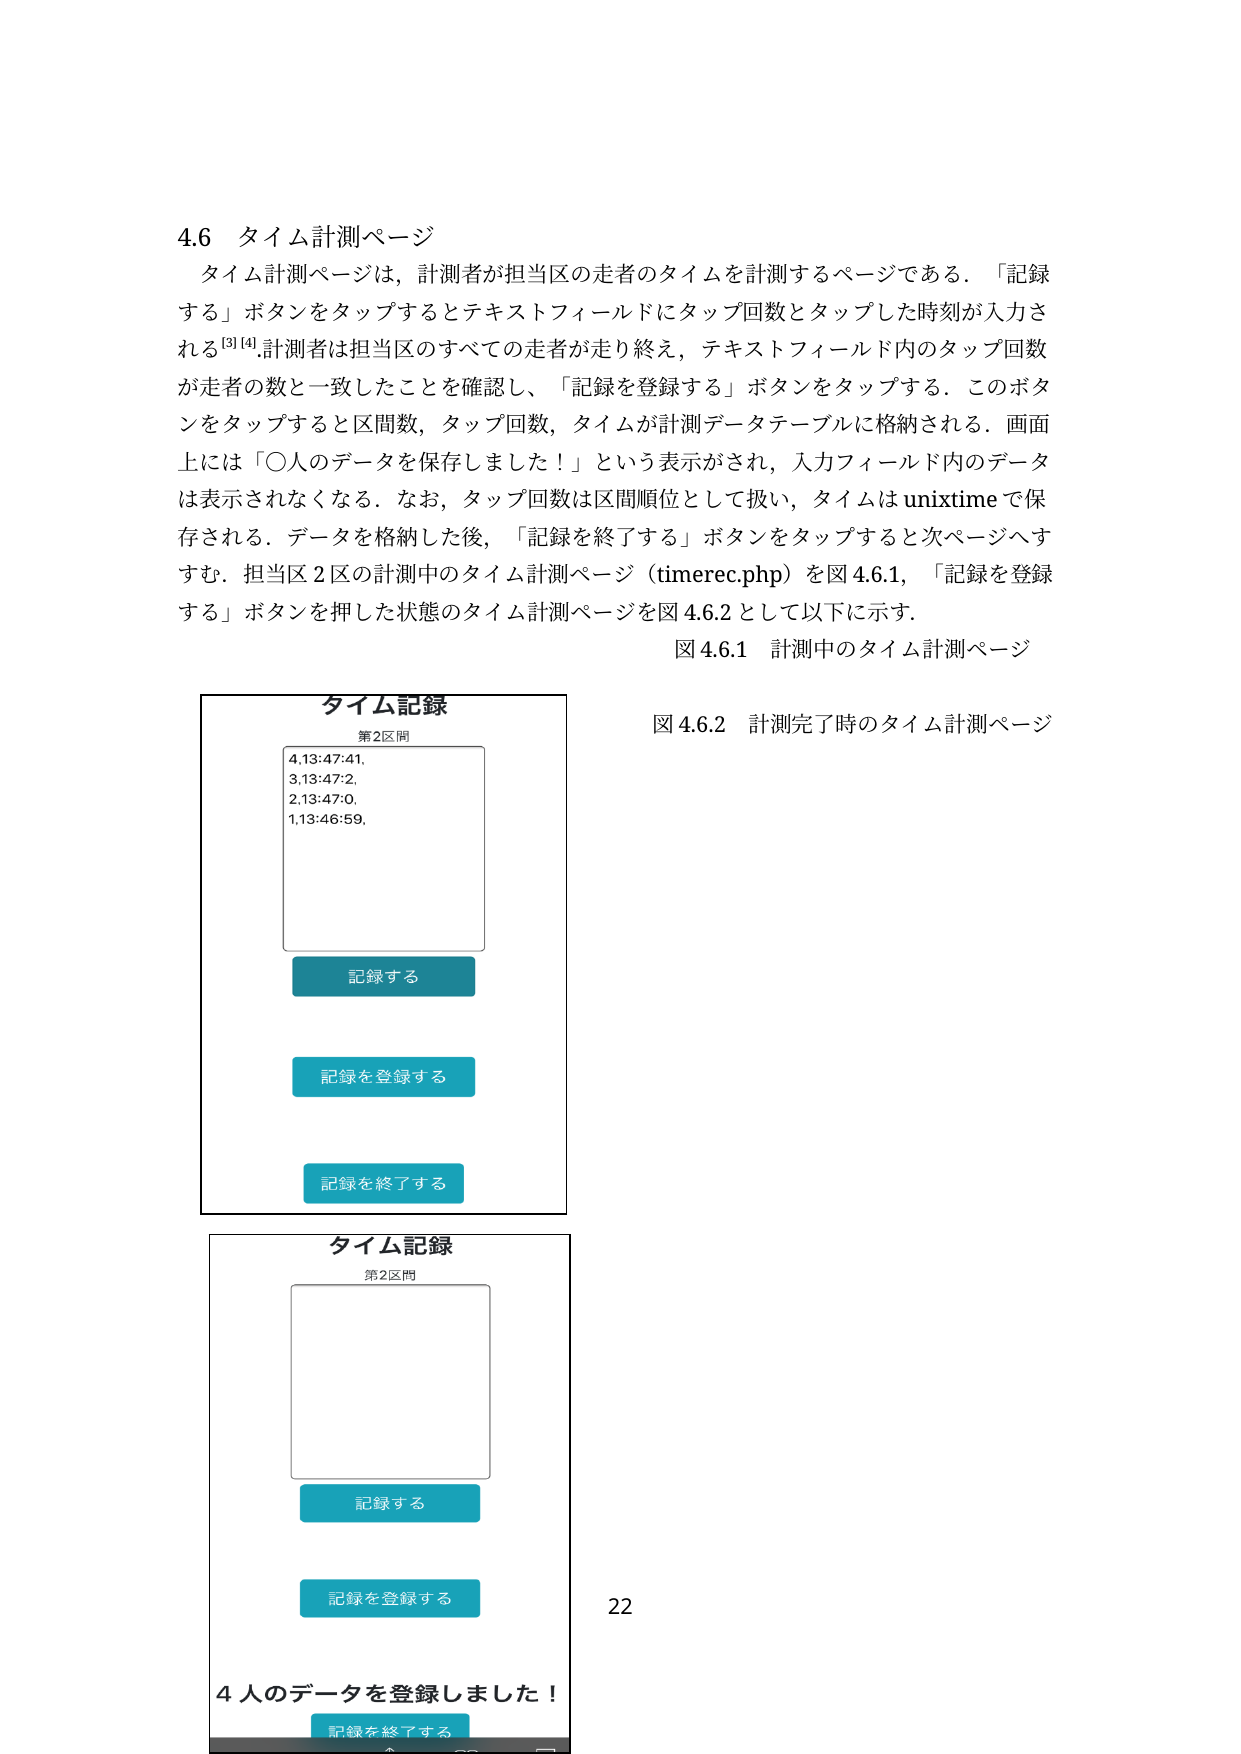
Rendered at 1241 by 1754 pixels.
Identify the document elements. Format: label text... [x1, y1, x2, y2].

picture [210, 1235, 569, 1752]
text 図4.6.2 計測完了時のタイム計測ページ [642, 704, 1063, 742]
picture [202, 696, 566, 1213]
text タイム計測ページは，計測者が担当区の走者のタイムを計測するページである．「記録する」ボタンをタップするとテキストフィールドにタップ回数とタップした時刻が入力される[3] [4].計測者は担当区のすべての走者が走り終え，テキストフィールド内のタップ回数が走者の数と一致したことを確認し、「記録を登録する」ボタンをタップする．このボタンをタップすると区間数，タップ回数，タイムが計測データテーブルに格納される．画面上には「〇人のデータを保存しました！」という表示がされ，入力フィールド内のデータは表示されなくなる．なお，タップ回数は区間順位として扱い，タイムはunixtimeで保存される．データを格納した後，「記録を終了する」ボタンをタップすると次ページへすすむ．担当区2区の計測中のタイム計測ページ（timerec.php）を図4.6.1，「記録を登録する」ボタンを押した状態のタイム計測ページを図4.6.2として以下に示す． [177, 254, 1063, 629]
text 4.6 タイム計測ページ [177, 217, 1063, 254]
text 図4.6.1 計測中のタイム計測ページ [642, 629, 1063, 667]
